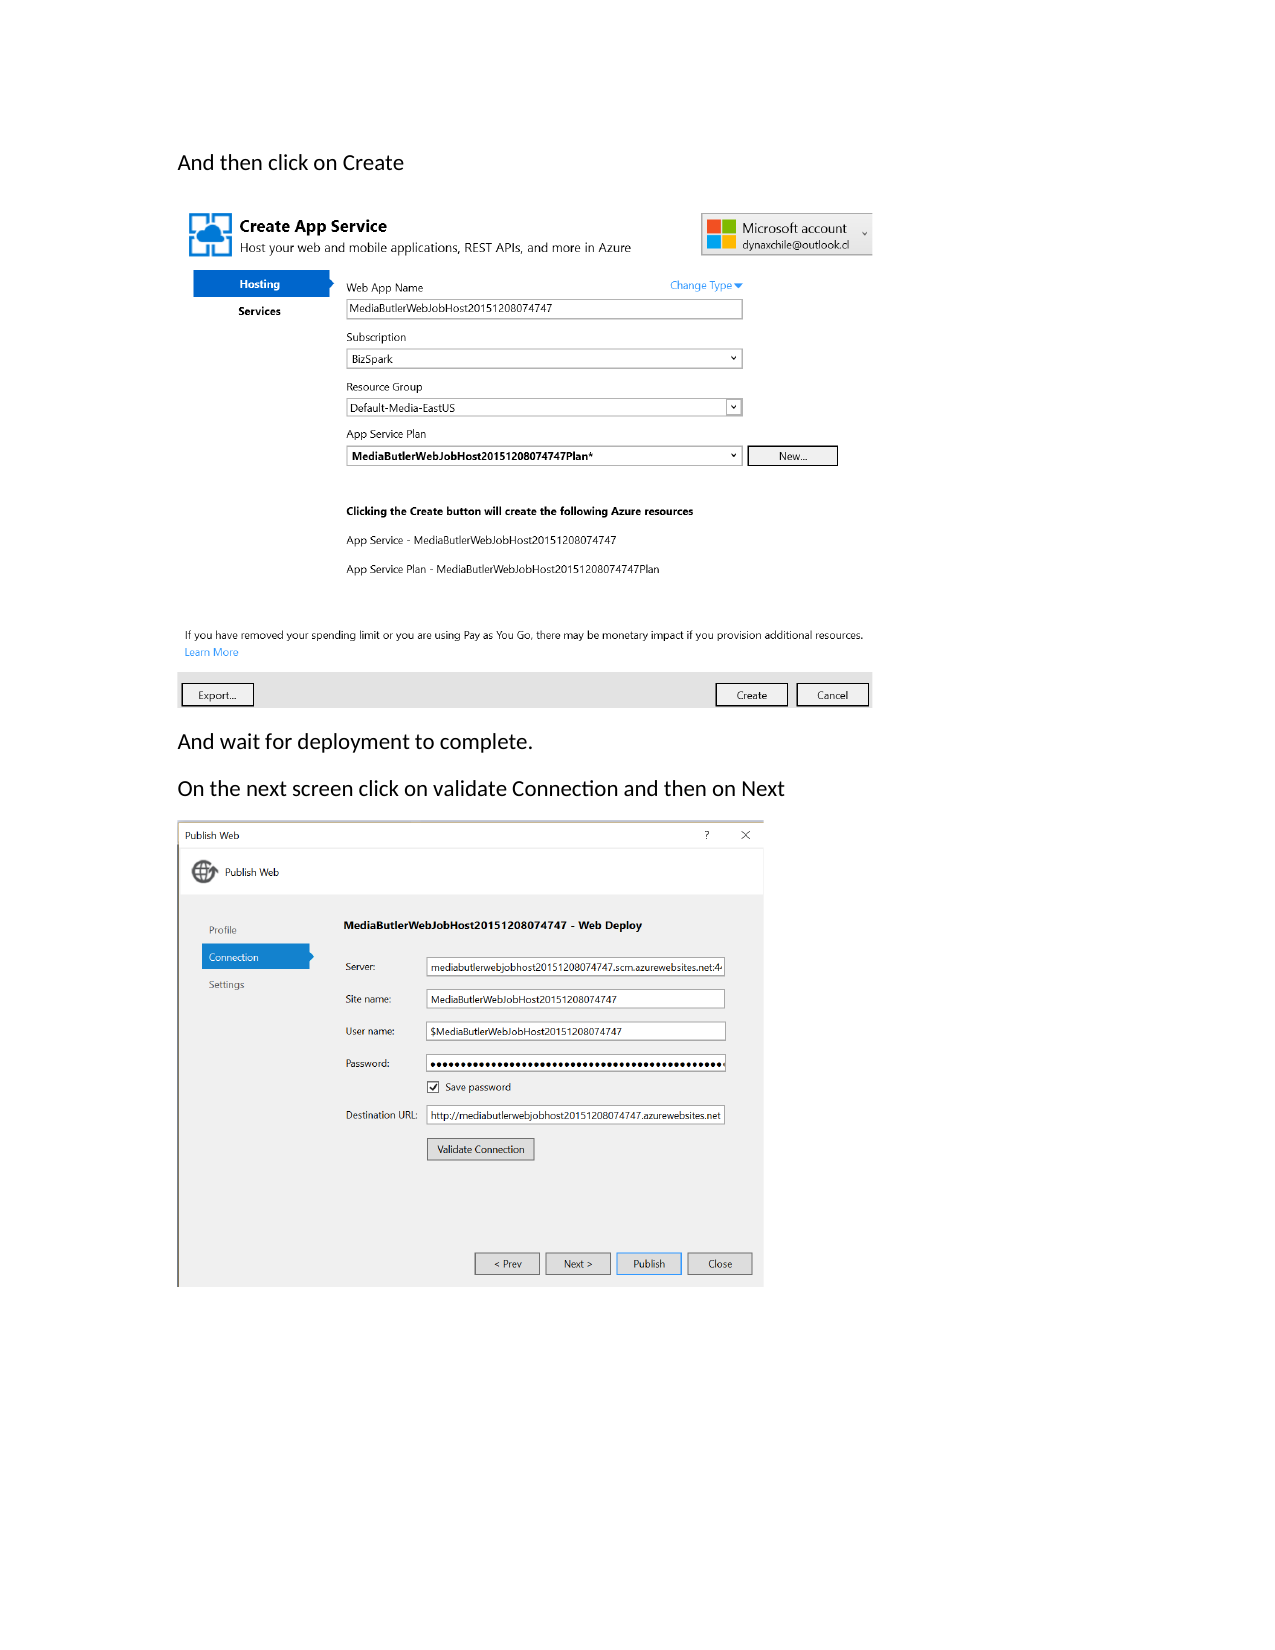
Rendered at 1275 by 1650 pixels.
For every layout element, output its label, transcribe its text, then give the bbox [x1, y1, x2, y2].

picture [177, 194, 873, 708]
text On the next screen click on validate Connection and then on Next [177, 774, 1098, 802]
text And wait for deployment to complete. [177, 727, 1098, 755]
picture [177, 820, 764, 1287]
text And then click on Create [177, 148, 1098, 176]
